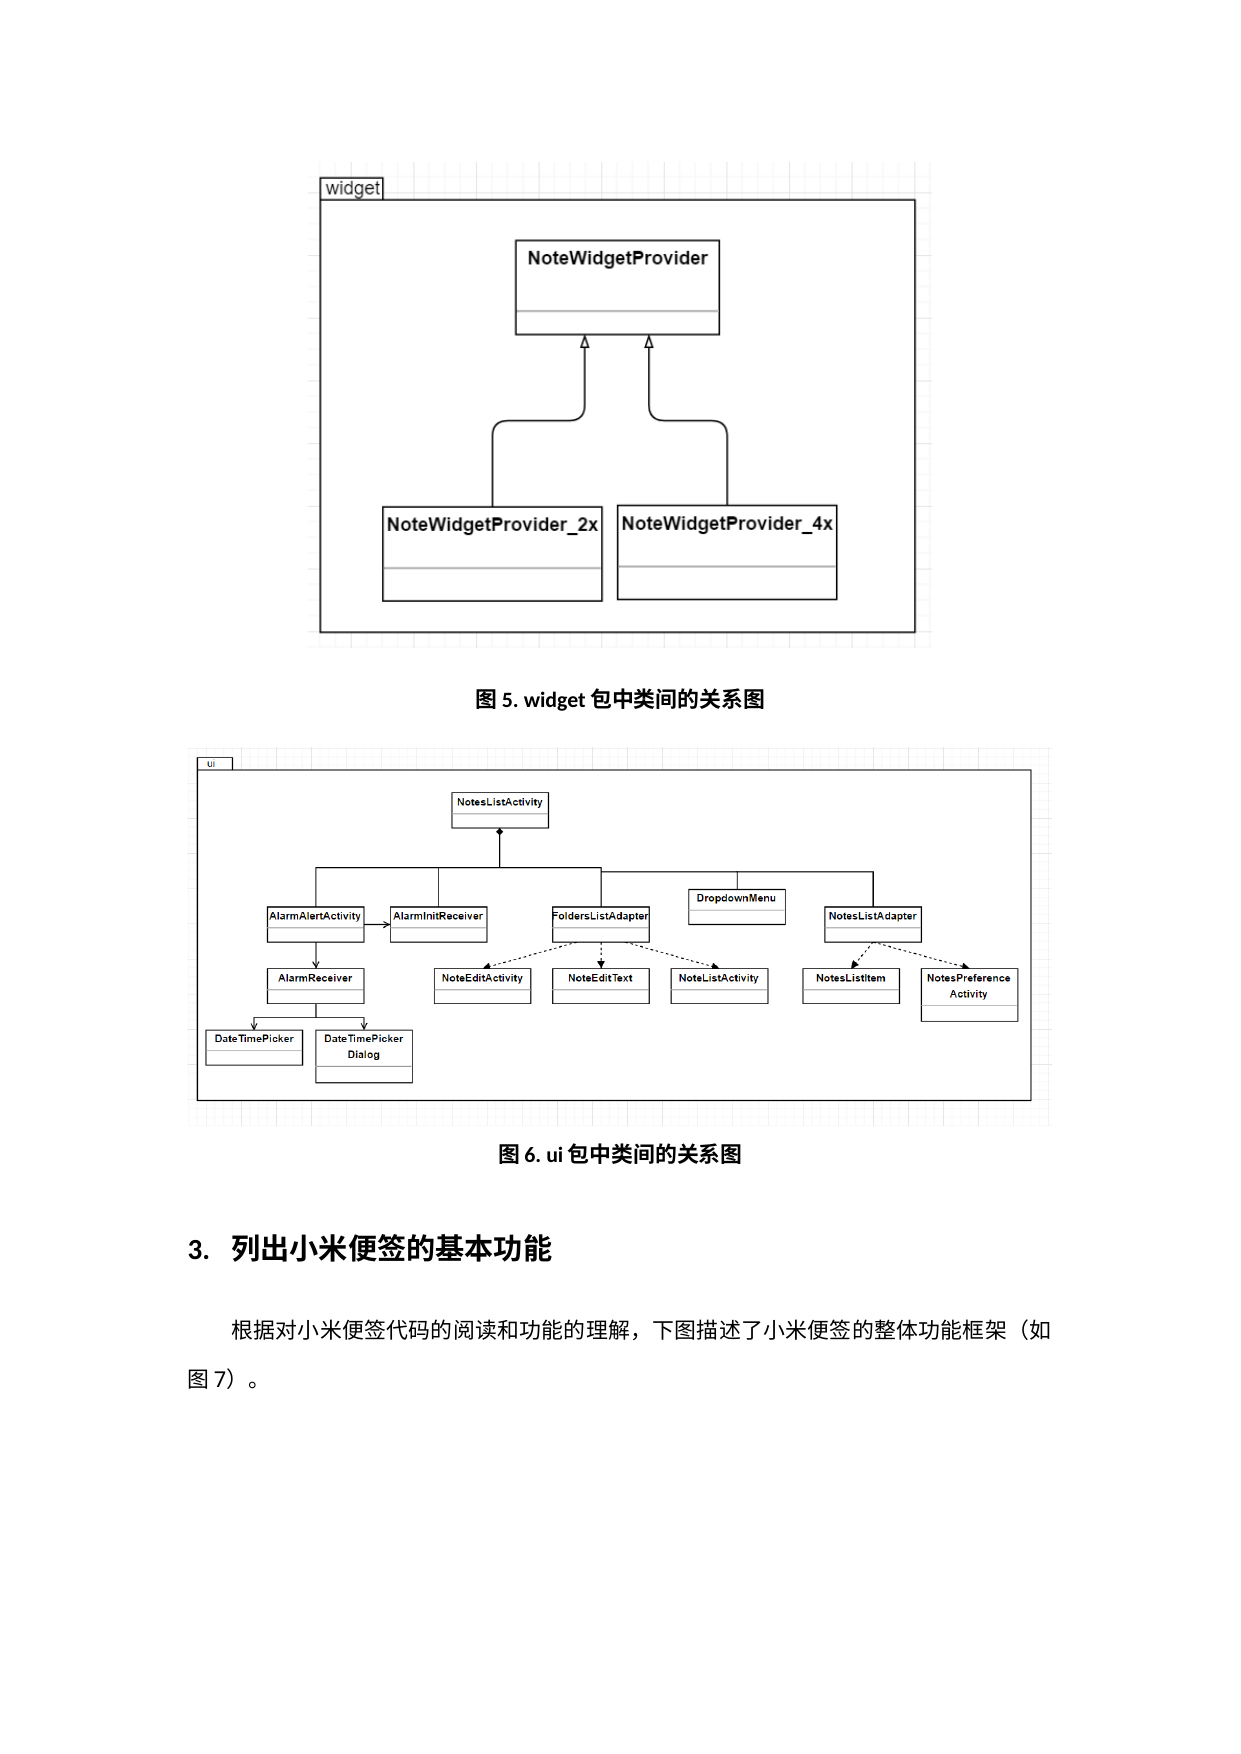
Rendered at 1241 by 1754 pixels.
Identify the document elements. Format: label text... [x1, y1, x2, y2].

text 根据对小米便签代码的阅读和功能的理解，下图描述了小米便签的整体功能框架（如图7）。 [187, 1313, 1053, 1394]
subtitle 列出小米便签的基本功能 [187, 1214, 1053, 1279]
text 图6. ui包中类间的关系图 [187, 1126, 1053, 1169]
picture [187, 747, 1053, 1126]
text 图5. widget包中类间的关系图 [187, 682, 1053, 714]
picture [307, 162, 933, 648]
